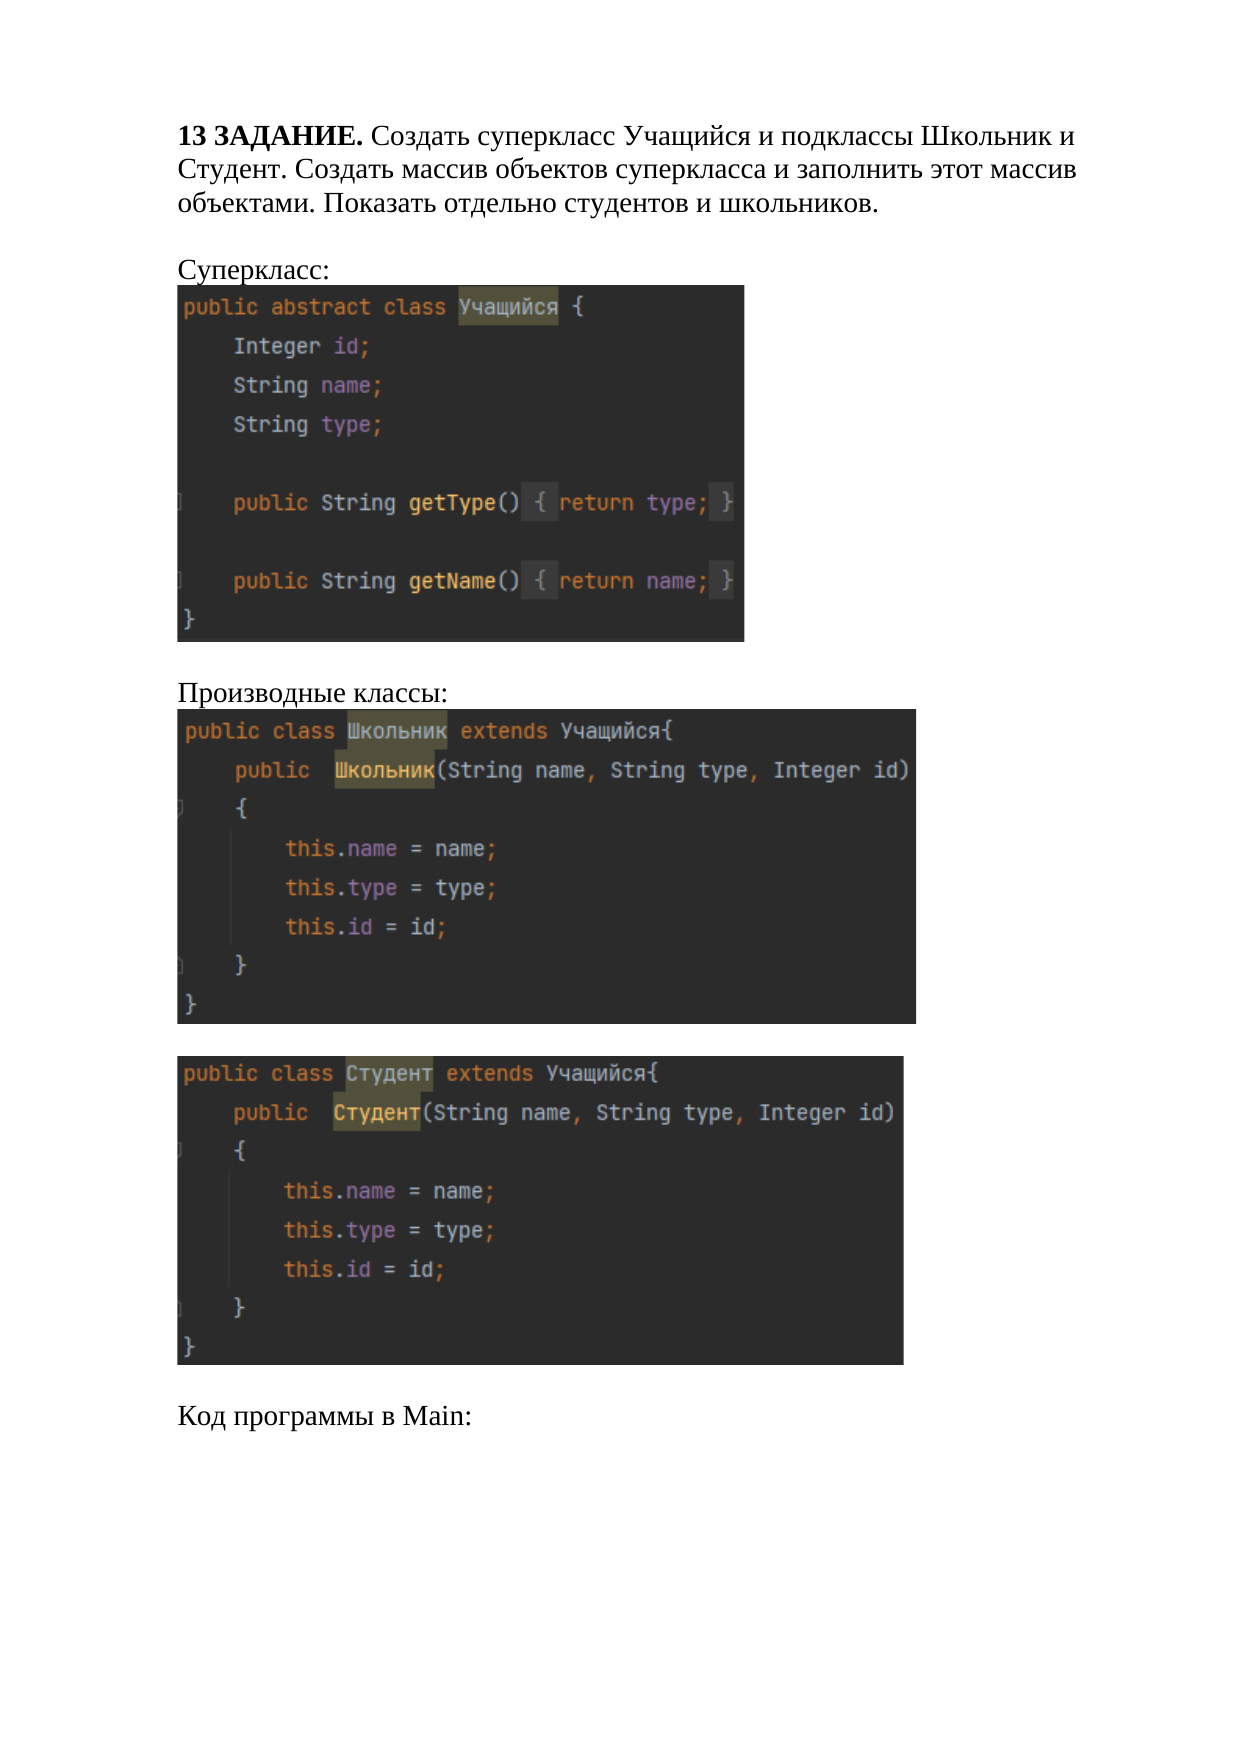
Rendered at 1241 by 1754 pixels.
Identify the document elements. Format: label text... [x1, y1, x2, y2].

picture [177, 709, 917, 1024]
picture [177, 285, 745, 642]
text Код программы в Main: [177, 1398, 1152, 1432]
picture [177, 1056, 904, 1365]
text Производные классы: [177, 676, 1152, 709]
text 13 ЗАДАНИЕ. Создать суперкласс Учащийся и подклассы Школьник и Студент. Создать массив объектов суперкласса и заполнить этот массив объектами. Показать отдельно студентов и школьников. [177, 118, 1152, 219]
text Суперкласс: [177, 252, 1152, 286]
